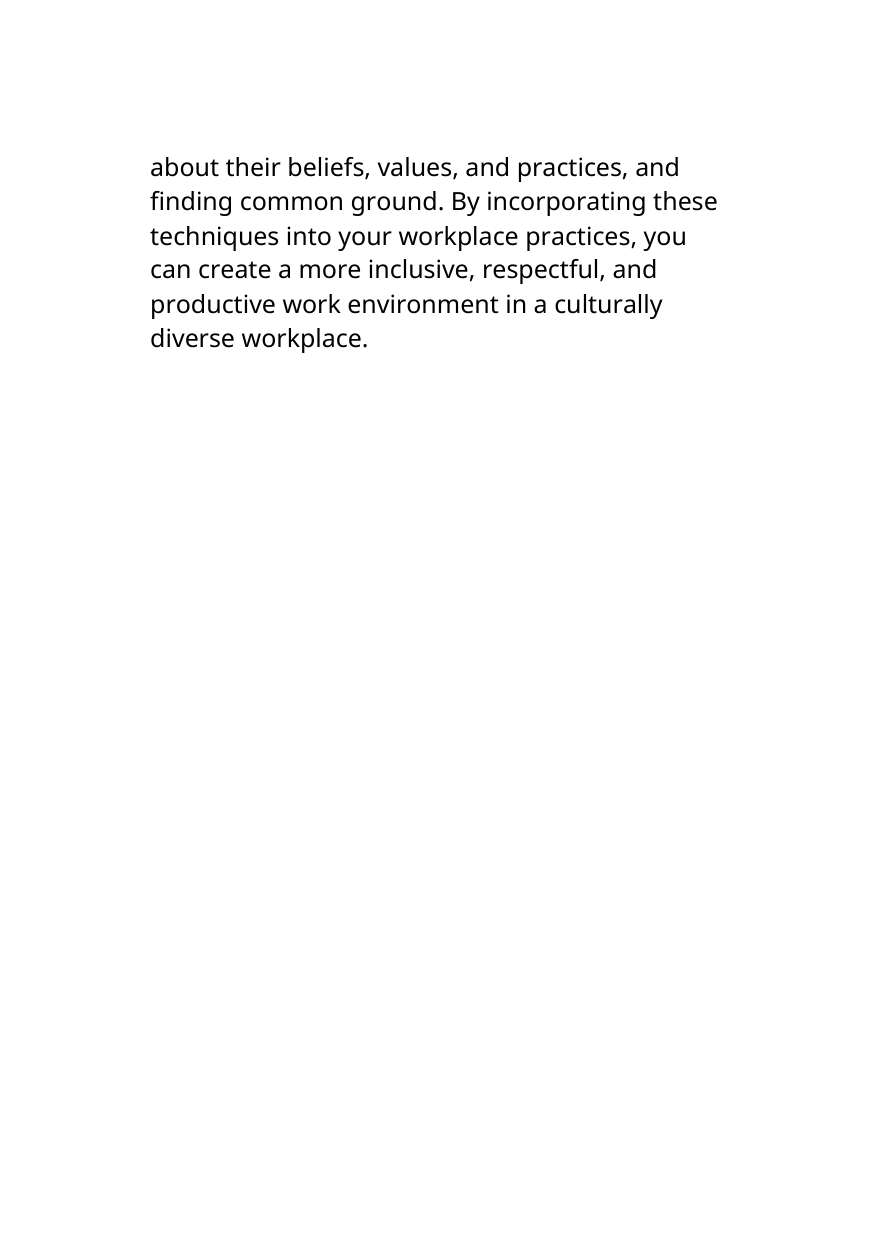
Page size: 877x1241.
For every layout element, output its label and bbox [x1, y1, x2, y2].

text [150, 150, 727, 354]
